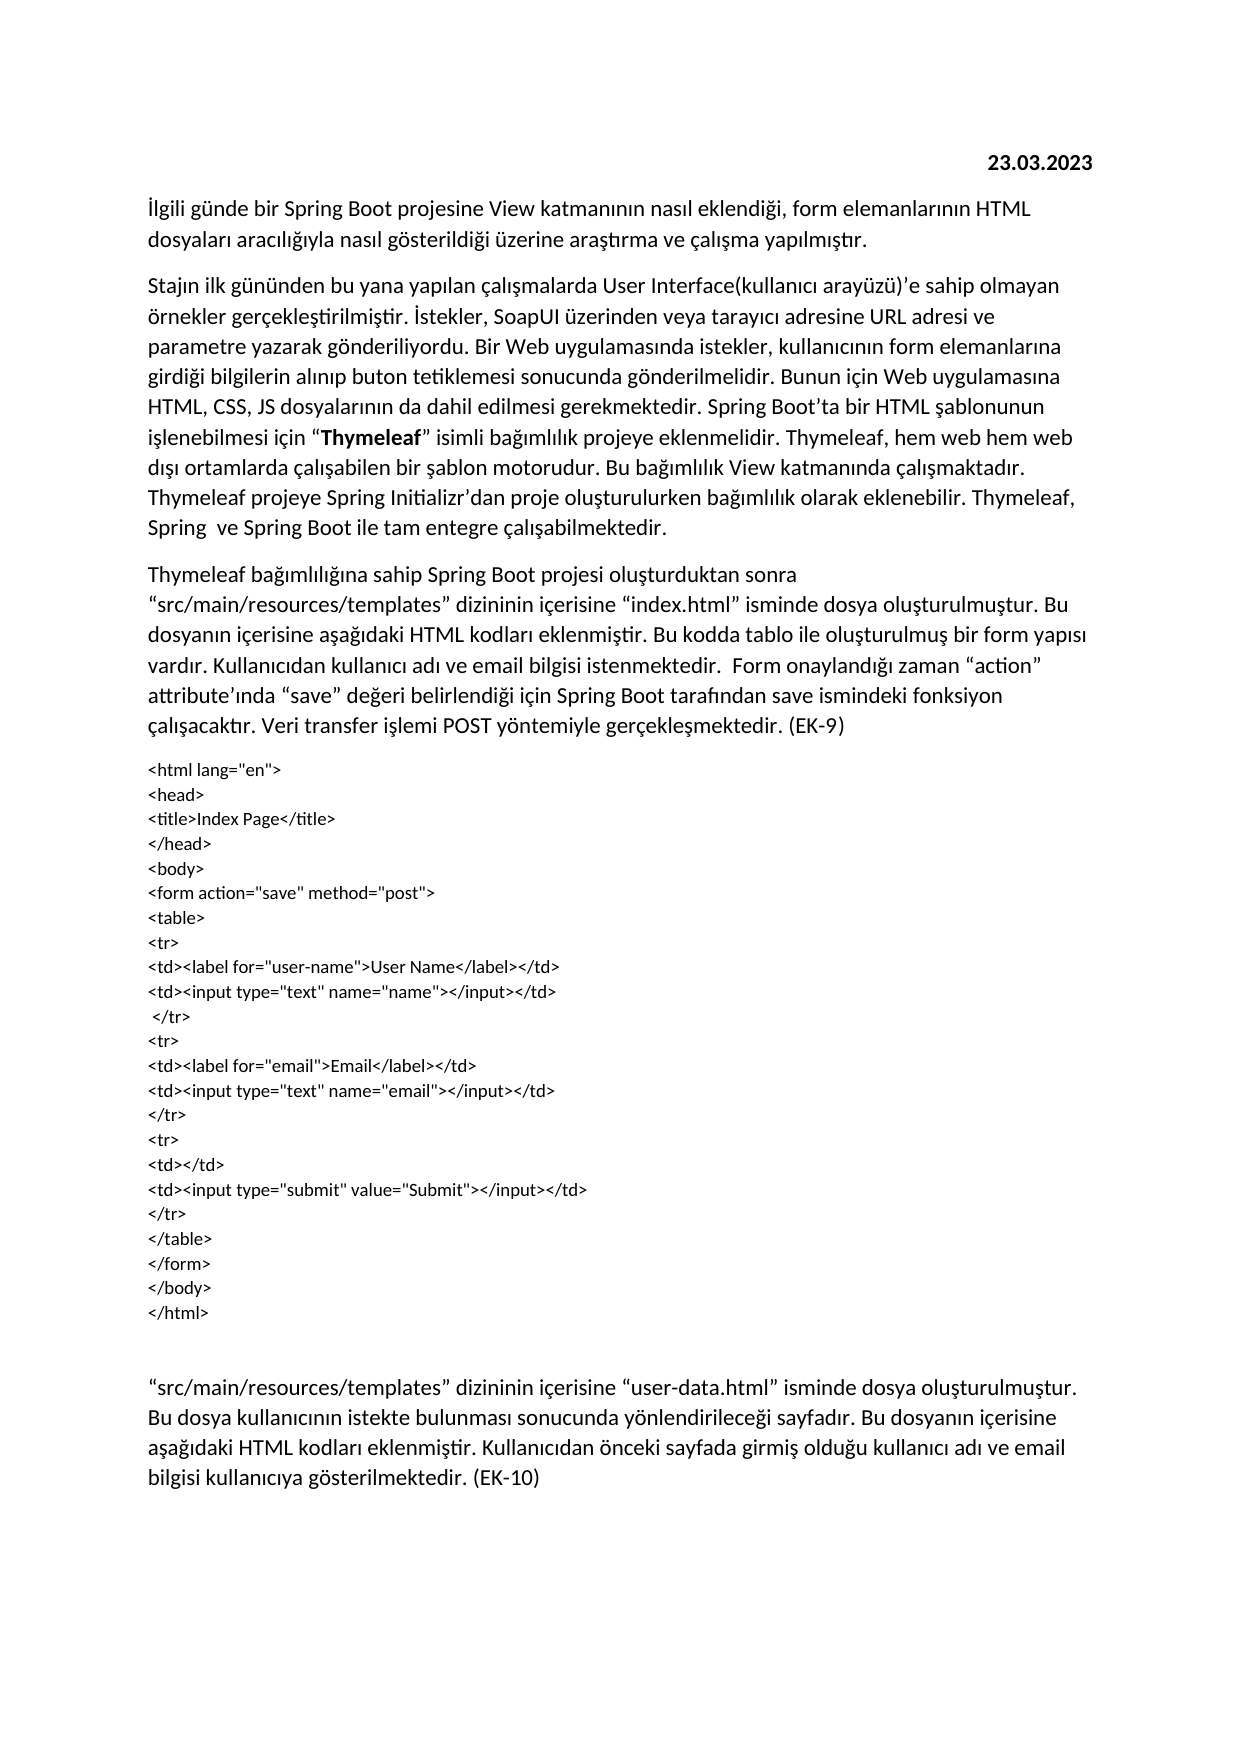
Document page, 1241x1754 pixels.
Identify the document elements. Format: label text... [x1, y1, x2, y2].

text <tr> [148, 1029, 1093, 1052]
text <td><label for="email">Email</label></td> [148, 1054, 1093, 1077]
text </tr> [148, 1104, 1093, 1127]
text <form action="save" method="post"> [148, 881, 1093, 904]
text <title>Index Page</title> [148, 807, 1093, 830]
text <head> [148, 783, 1093, 806]
text <td></td> [148, 1153, 1093, 1176]
text 23.03.2023 [148, 148, 1093, 176]
text </tr> [148, 1202, 1093, 1225]
text <td><input type="text" name="name"></input></td> [148, 980, 1093, 1003]
text <tr> [148, 1128, 1093, 1151]
text </table> [148, 1227, 1093, 1250]
text <tr> [148, 931, 1093, 954]
text <table> [148, 906, 1093, 929]
text <html lang="en"> [148, 758, 1093, 781]
text <td><label for="user-name">User Name</label></td> [148, 956, 1093, 978]
text Thymeleaf bağımlılığına sahip Spring Boot projesi oluşturduktan sonra “src/main/resources/templates” dizininin içerisine “index.html” isminde dosya oluşturulmuştur. Bu dosyanın içerisine aşağıdaki HTML kodları eklenmiştir. Bu kodda tablo ile oluşturulmuş bir form yapısı vardır. Kullanıcıdan kullanıcı adı ve email bilgisi istenmektedir. Form onaylandığı zaman “action” attribute’ında “save” değeri belirlendiği için Spring Boot tarafından save ismindeki fonksiyon çalışacaktır. Veri transfer işlemi POST yöntemiyle gerçekleşmektedir. (EK-9) [148, 560, 1093, 739]
text </form> [148, 1252, 1093, 1275]
text </head> [148, 832, 1093, 855]
text <td><input type="text" name="email"></input></td> [148, 1079, 1093, 1102]
text </html> [148, 1301, 1093, 1324]
text </body> [148, 1276, 1093, 1299]
text <td><input type="submit" value="Submit"></input></td> [148, 1178, 1093, 1201]
text Stajın ilk gününden bu yana yapılan çalışmalarda User Interface(kullanıcı arayüzü)’e sahip olmayan örnekler gerçekleştirilmiştir. İstekler, SoapUI üzerinden veya tarayıcı adresine URL adresi ve parametre yazarak gönderiliyordu. Bir Web uygulamasında istekler, kullanıcının form elemanlarına girdiği bilgilerin alınıp buton tetiklemesi sonucunda gönderilmelidir. Bunun için Web uygulamasına HTML, CSS, JS dosyalarının da dahil edilmesi gerekmektedir. Spring Boot’ta bir HTML şablonunun işlenebilmesi için “Thymeleaf” isimli bağımlılık projeye eklenmelidir. Thymeleaf, hem web hem web dışı ortamlarda çalışabilen bir şablon motorudur. Bu bağımlılık View katmanında çalışmaktadır. Thymeleaf projeye Spring Initializr’dan proje oluşturulurken bağımlılık olarak eklenebilir. Thymeleaf, Spring ve Spring Boot ile tam entegre çalışabilmektedir. [148, 272, 1093, 541]
text İlgili günde bir Spring Boot projesine View katmanının nasıl eklendiği, form elemanlarının HTML dosyaları aracılığıyla nasıl gösterildiği üzerine araştırma ve çalışma yapılmıştır. [148, 194, 1093, 253]
text </tr> [148, 1005, 1093, 1028]
text “src/main/resources/templates” dizininin içerisine “user-data.html” isminde dosya oluşturulmuştur. Bu dosya kullanıcının istekte bulunması sonucunda yönlendirileceği sayfadır. Bu dosyanın içerisine aşağıdaki HTML kodları eklenmiştir. Kullanıcıdan önceki sayfada girmiş olduğu kullanıcı adı ve email bilgisi kullanıcıya gösterilmektedir. (EK-10) [148, 1373, 1093, 1491]
text <body> [148, 857, 1093, 880]
